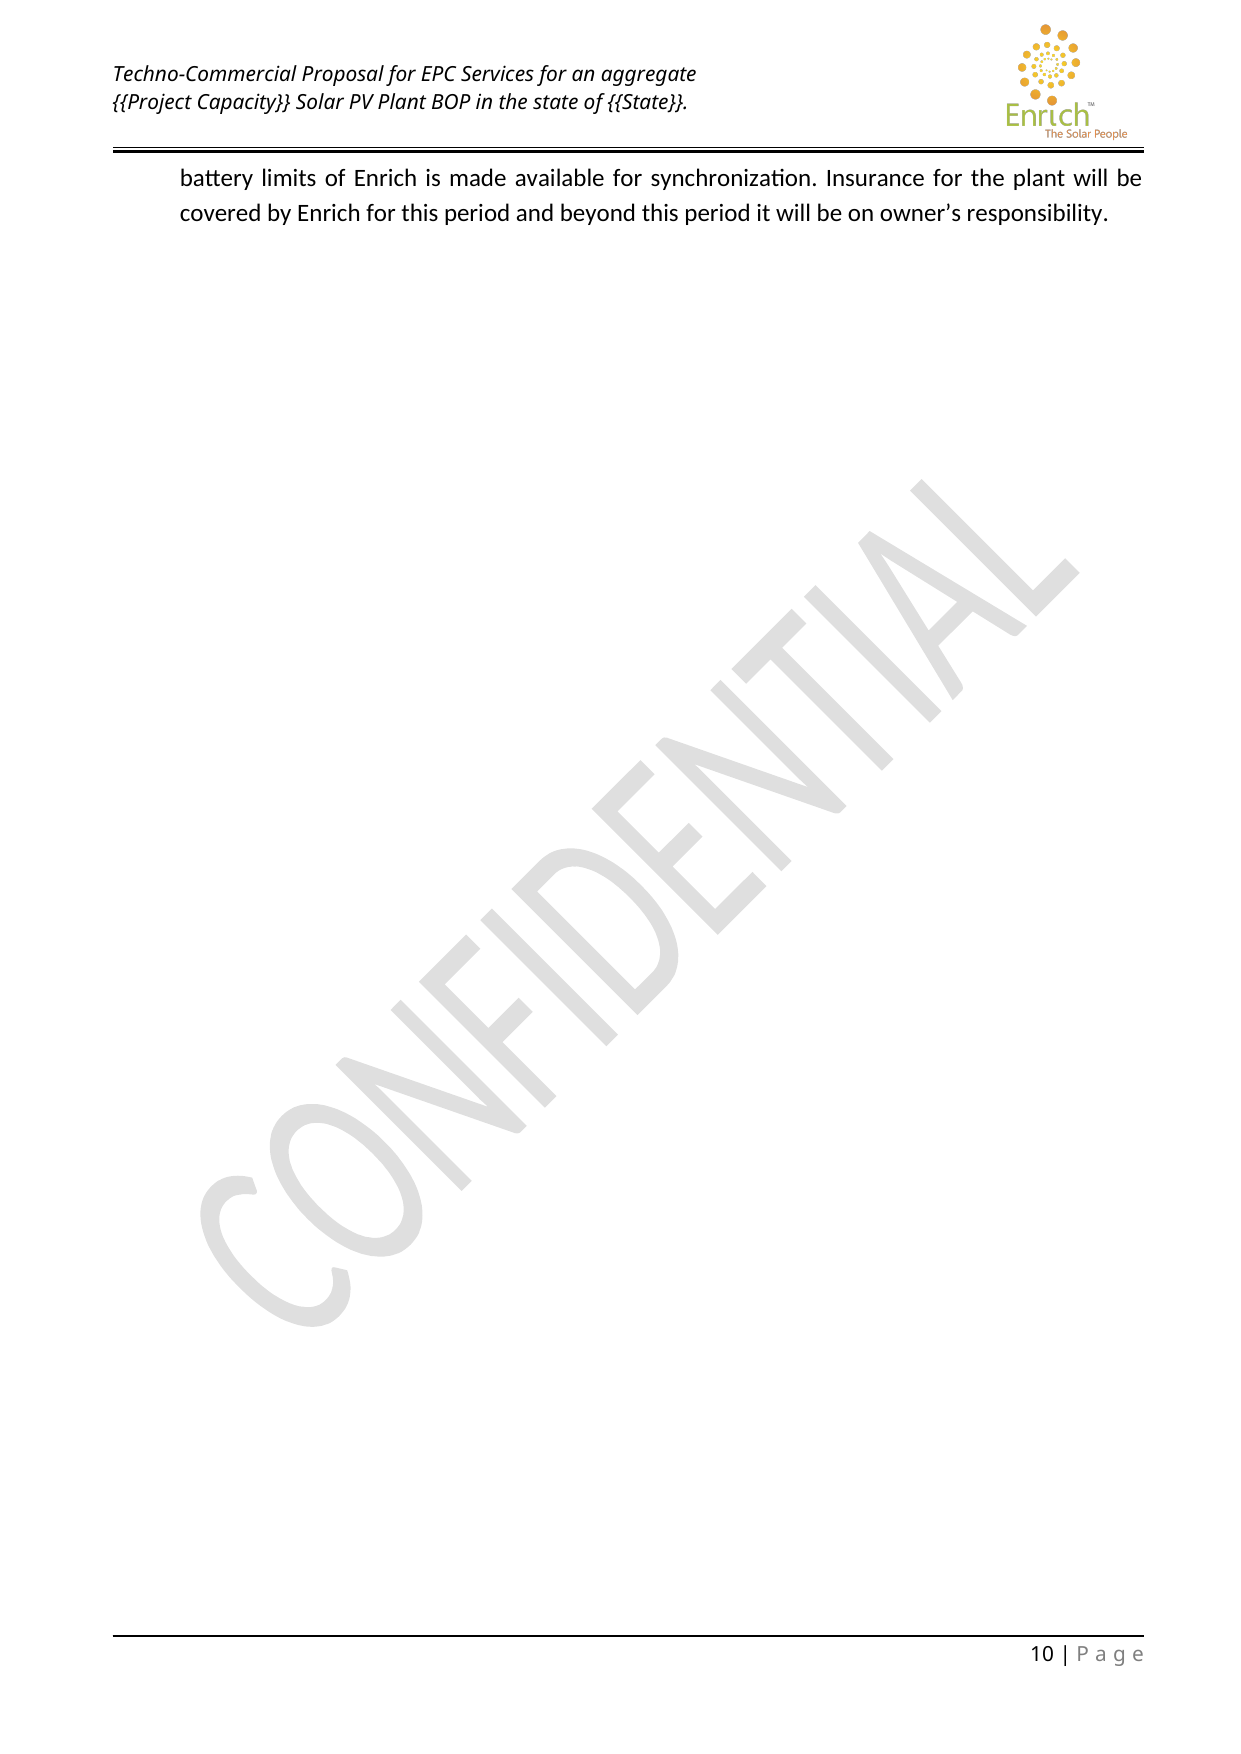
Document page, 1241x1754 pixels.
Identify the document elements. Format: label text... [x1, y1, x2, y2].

picture [990, 12, 1142, 147]
